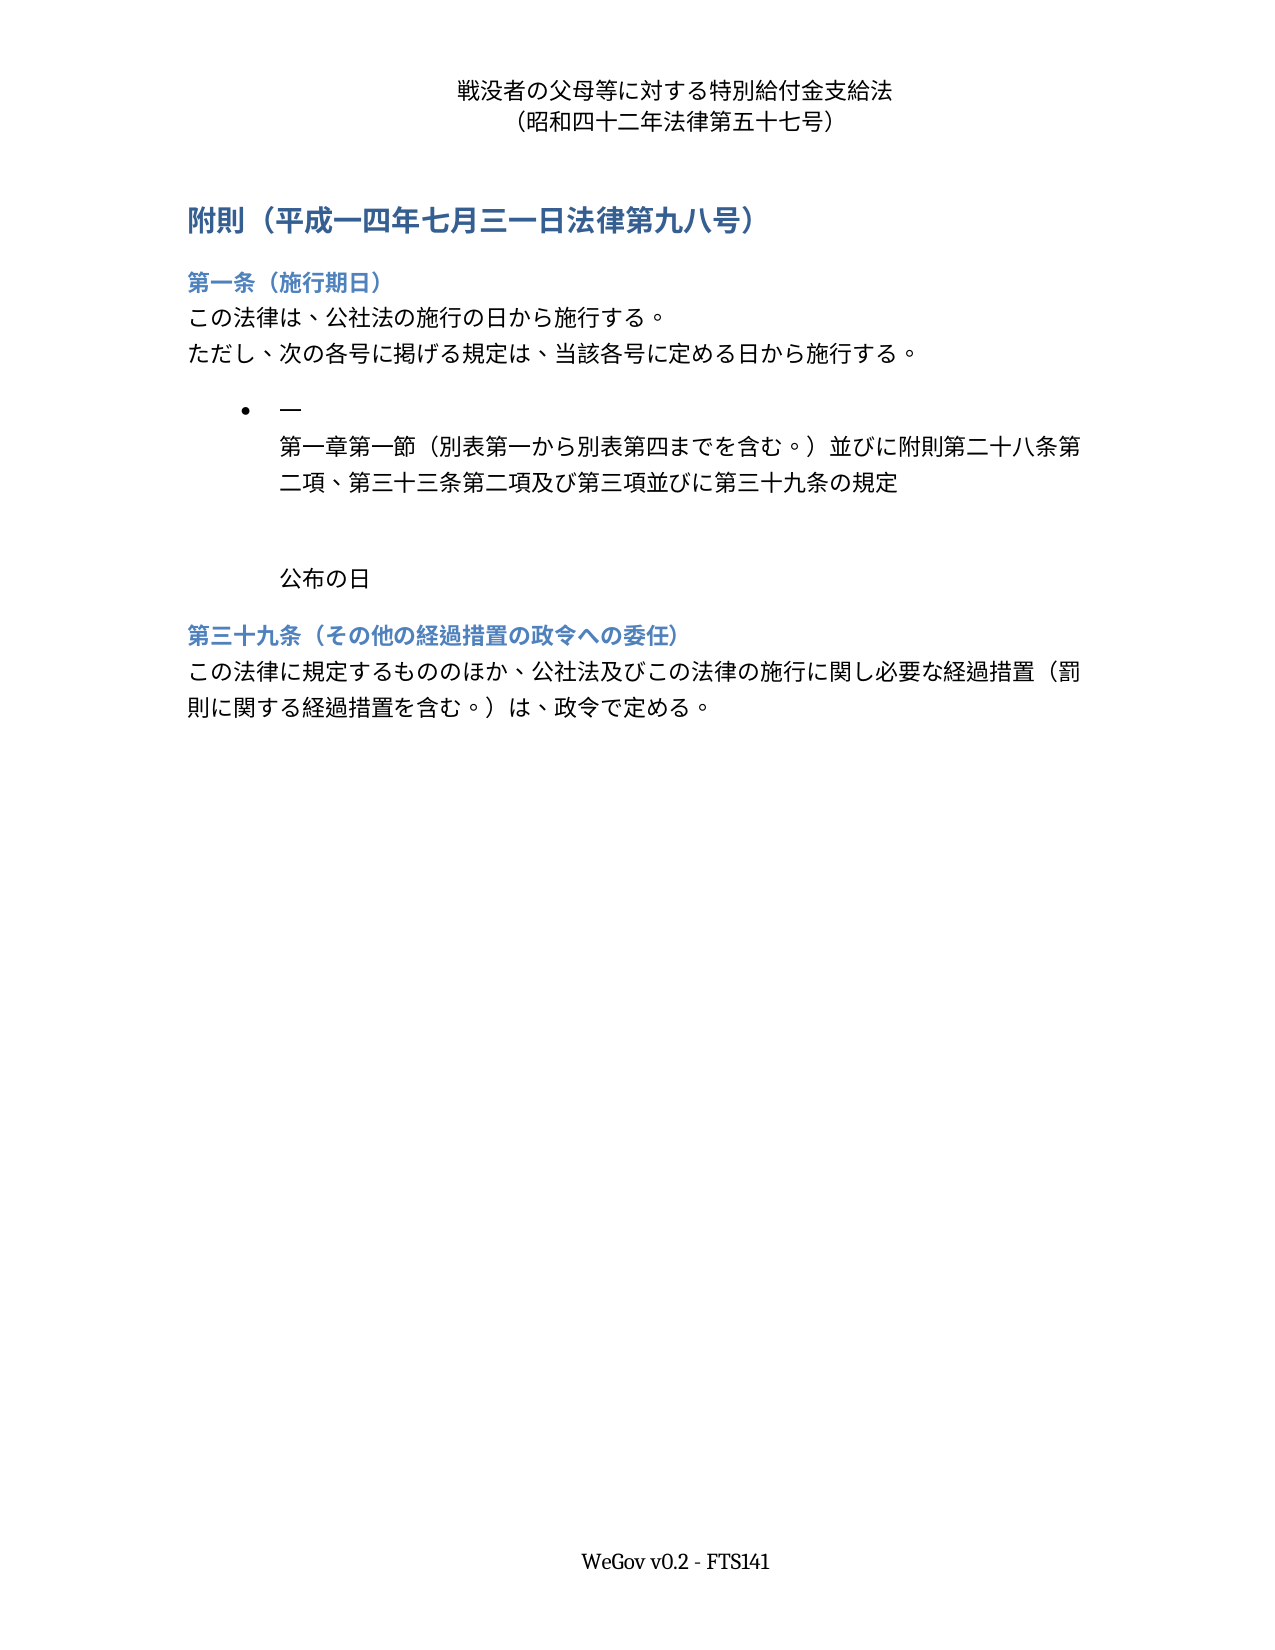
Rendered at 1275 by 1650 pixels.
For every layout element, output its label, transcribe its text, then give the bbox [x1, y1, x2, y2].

text この法律は、公社法の施行の日から施行する。 ただし、次の各号に掲げる規定は、当該各号に定める日から施行する。 [187, 302, 1087, 369]
subtitle 附則（平成一四年七月三一日法律第九八号） [187, 200, 1087, 240]
subtitle 第一条（施行期日） [187, 266, 1087, 298]
subtitle 第三十九条（その他の経過措置の政令への委任） [187, 620, 1087, 651]
text この法律に規定するもののほか、公社法及びこの法律の施行に関し必要な経過措置（罰則に関する経過措置を含む。）は、政令で定める。 [187, 656, 1087, 723]
list 一 第一章第一節（別表第一から別表第四までを含む。）並びに附則第二十八条第二項、第三十三条第二項及び第三項並びに第三十九条の規定 公布の日 [242, 395, 1087, 594]
